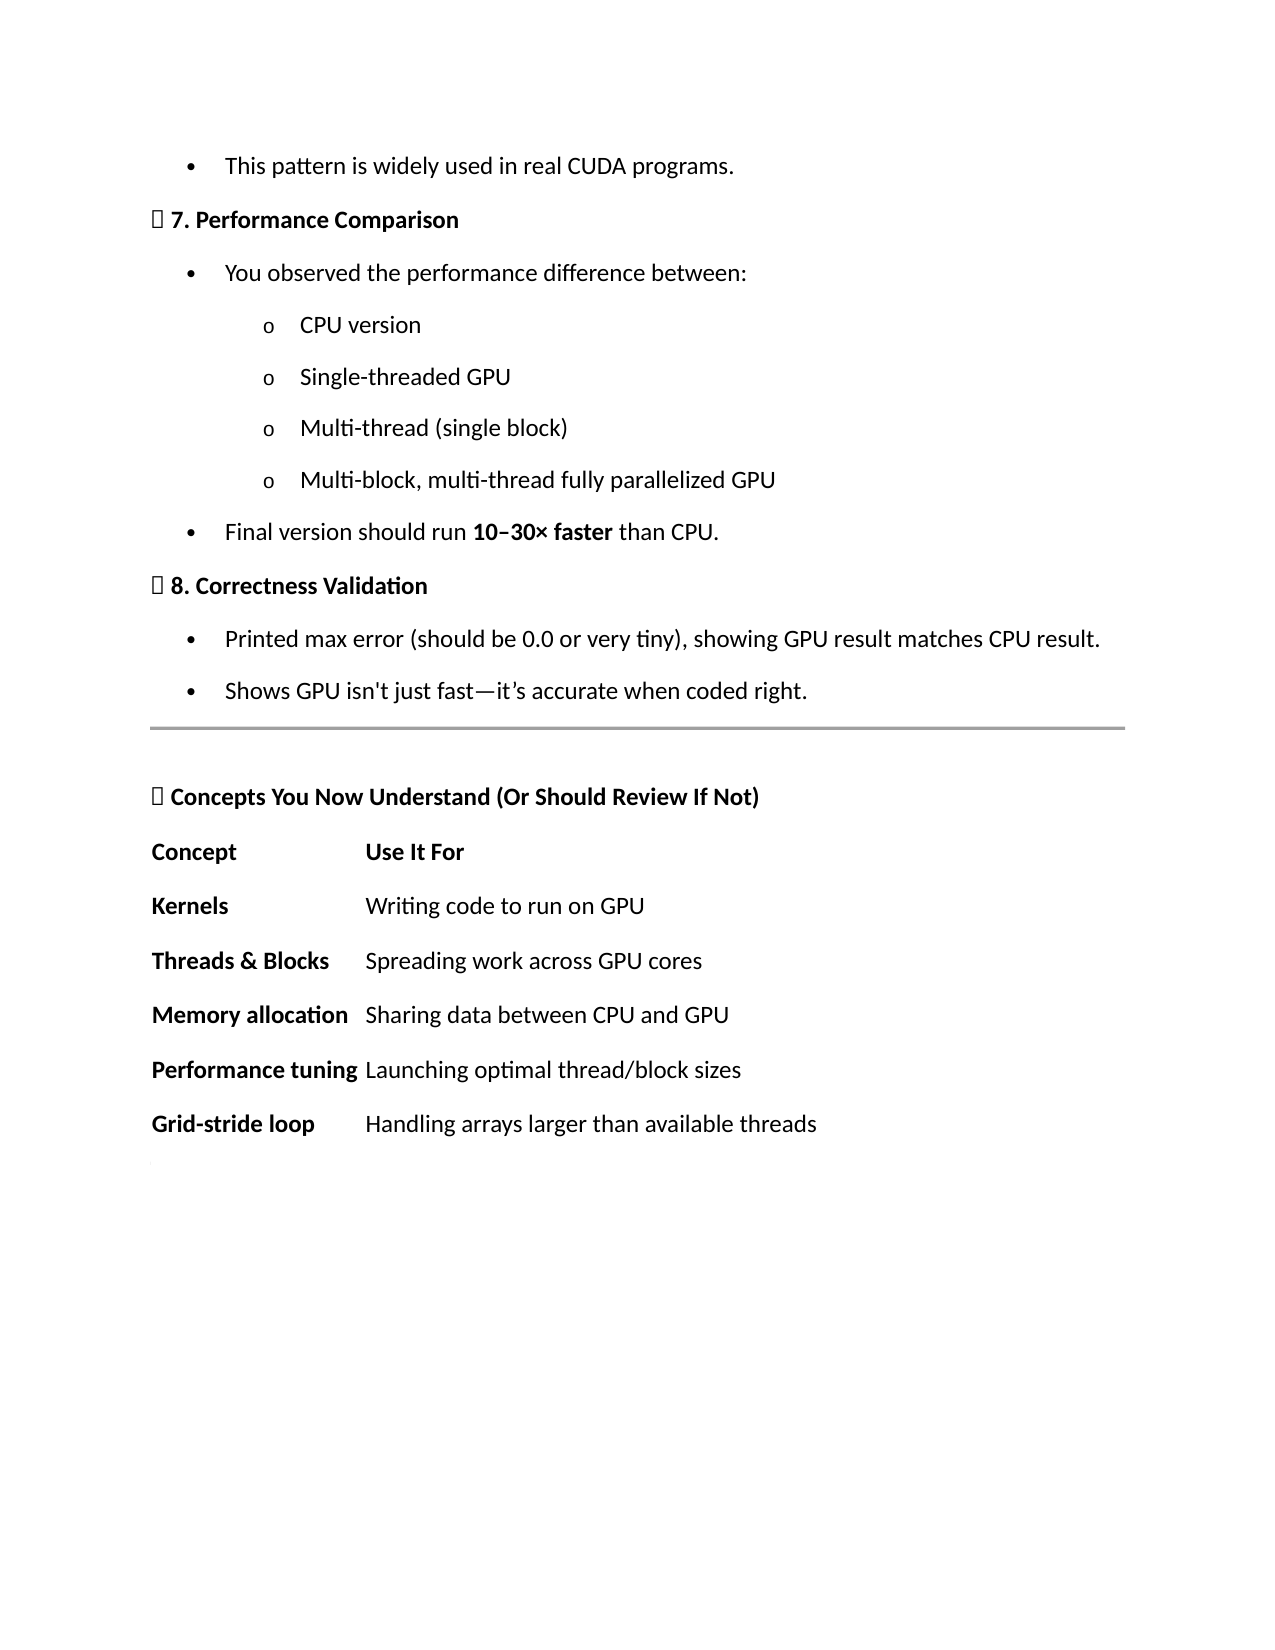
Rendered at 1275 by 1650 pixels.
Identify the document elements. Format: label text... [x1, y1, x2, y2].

table_cell Kernels [150, 889, 364, 943]
list Printed max error (should be 0.0 or very tiny), showing GPU result matches CPU result. [187, 623, 1125, 654]
list CPU version [262, 309, 1125, 340]
table_cell Grid-stride loop [150, 1107, 364, 1162]
list You observed the performance difference between: [187, 257, 1125, 288]
table_cell Threads & Blocks [150, 943, 364, 998]
list Single-threaded GPU [262, 361, 1125, 391]
table_cell Performance tuning [150, 1053, 364, 1107]
table_header Concept [150, 834, 364, 889]
list This pattern is widely used in real CUDA programs. [187, 150, 1125, 181]
list Final version should run 10–30× faster than CPU. [187, 516, 1125, 546]
list Multi-thread (single block) [262, 412, 1125, 443]
table_header Use It For [364, 834, 823, 889]
table_cell Handling arrays larger than available threads [364, 1107, 823, 1162]
list Multi-block, multi-thread fully parallelized GPU [262, 464, 1125, 495]
table_cell Spreading work across GPU cores [364, 943, 823, 998]
table_cell Memory allocation [150, 998, 364, 1052]
table_cell Launching optimal thread/block sizes [364, 1053, 823, 1107]
table_cell Sharing data between CPU and GPU [364, 998, 823, 1052]
text 🧠 Concepts You Now Understand (Or Should Review If Not) [150, 778, 1125, 812]
text 🔹 8. Correctness Validation [150, 567, 1125, 602]
text 🔹 7. Performance Comparison [150, 202, 1125, 236]
table_cell Writing code to run on GPU [364, 889, 823, 943]
list Shows GPU isn't just fast—it’s accurate when coded right. [187, 675, 1125, 706]
